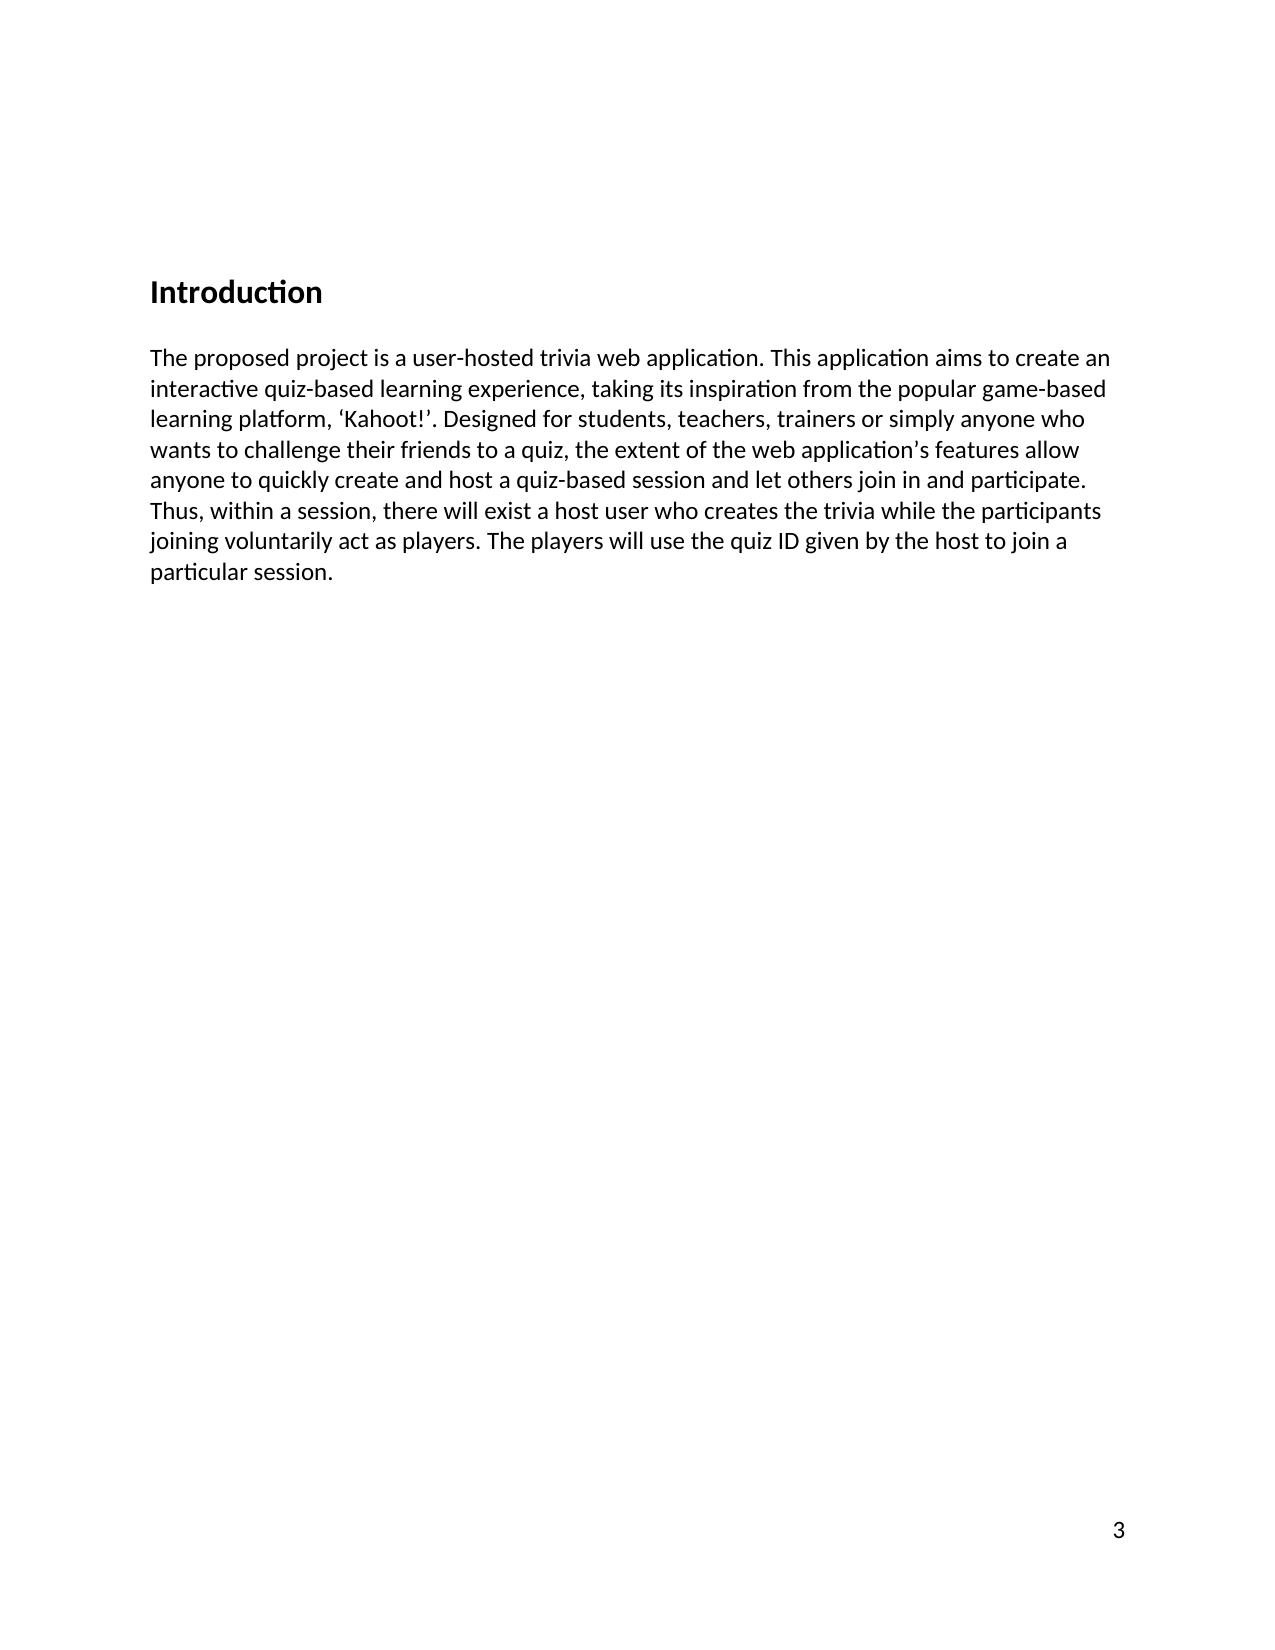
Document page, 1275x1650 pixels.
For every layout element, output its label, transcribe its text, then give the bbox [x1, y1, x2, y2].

subtitle Introduction [150, 271, 1125, 312]
text The proposed project is a user-hosted trivia web application. This application aims to create an interactive quiz-based learning experience, taking its inspiration from the popular game-based learning platform, ‘Kahoot!’. Designed for students, teachers, trainers or simply anyone who wants to challenge their friends to a quiz, the extent of the web application’s features allow anyone to quickly create and host a quiz-based session and let others join in and participate. Thus, within a session, there will exist a host user who creates the trivia while the participants joining voluntarily act as players. The players will use the quiz ID given by the host to join a particular session. [150, 342, 1125, 586]
